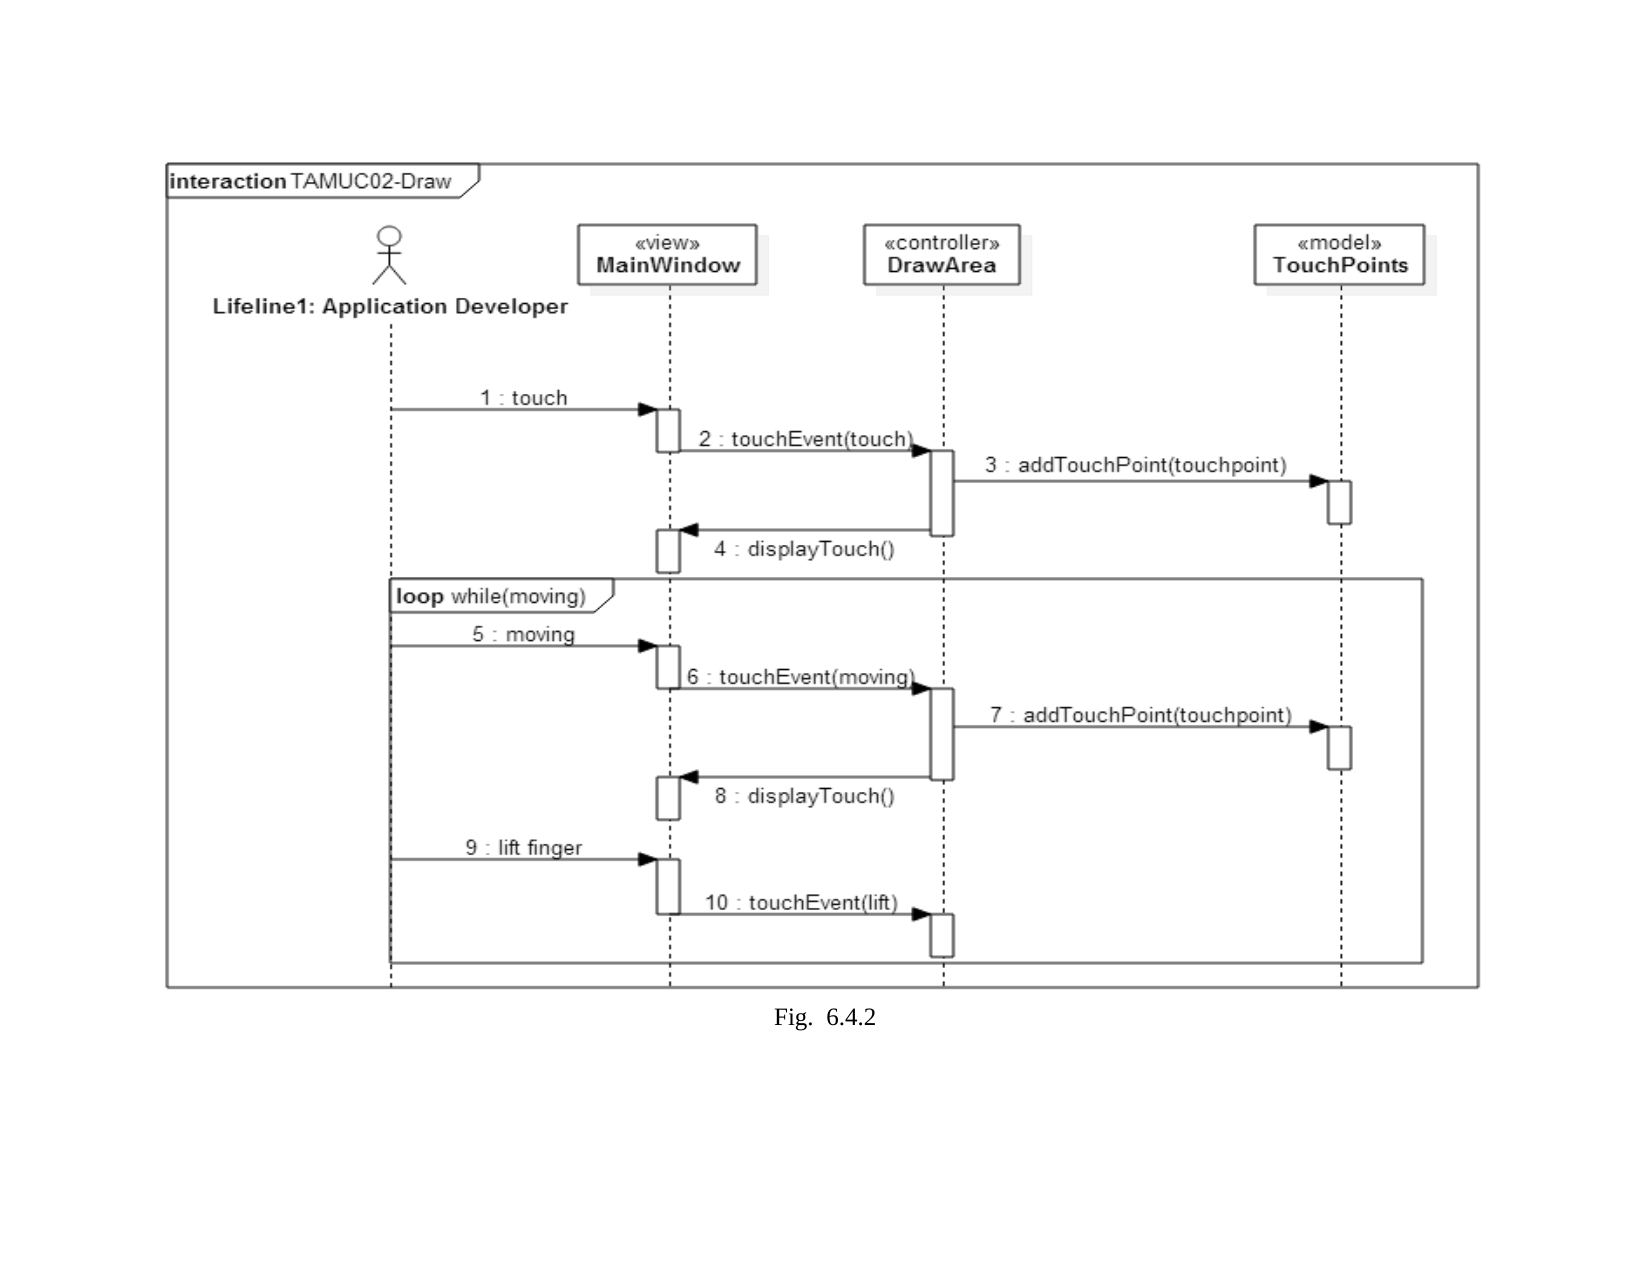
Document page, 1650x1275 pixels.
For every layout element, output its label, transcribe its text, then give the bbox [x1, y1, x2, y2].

picture [150, 150, 1496, 1003]
text Fig. 6.4.2 [150, 1002, 1500, 1031]
